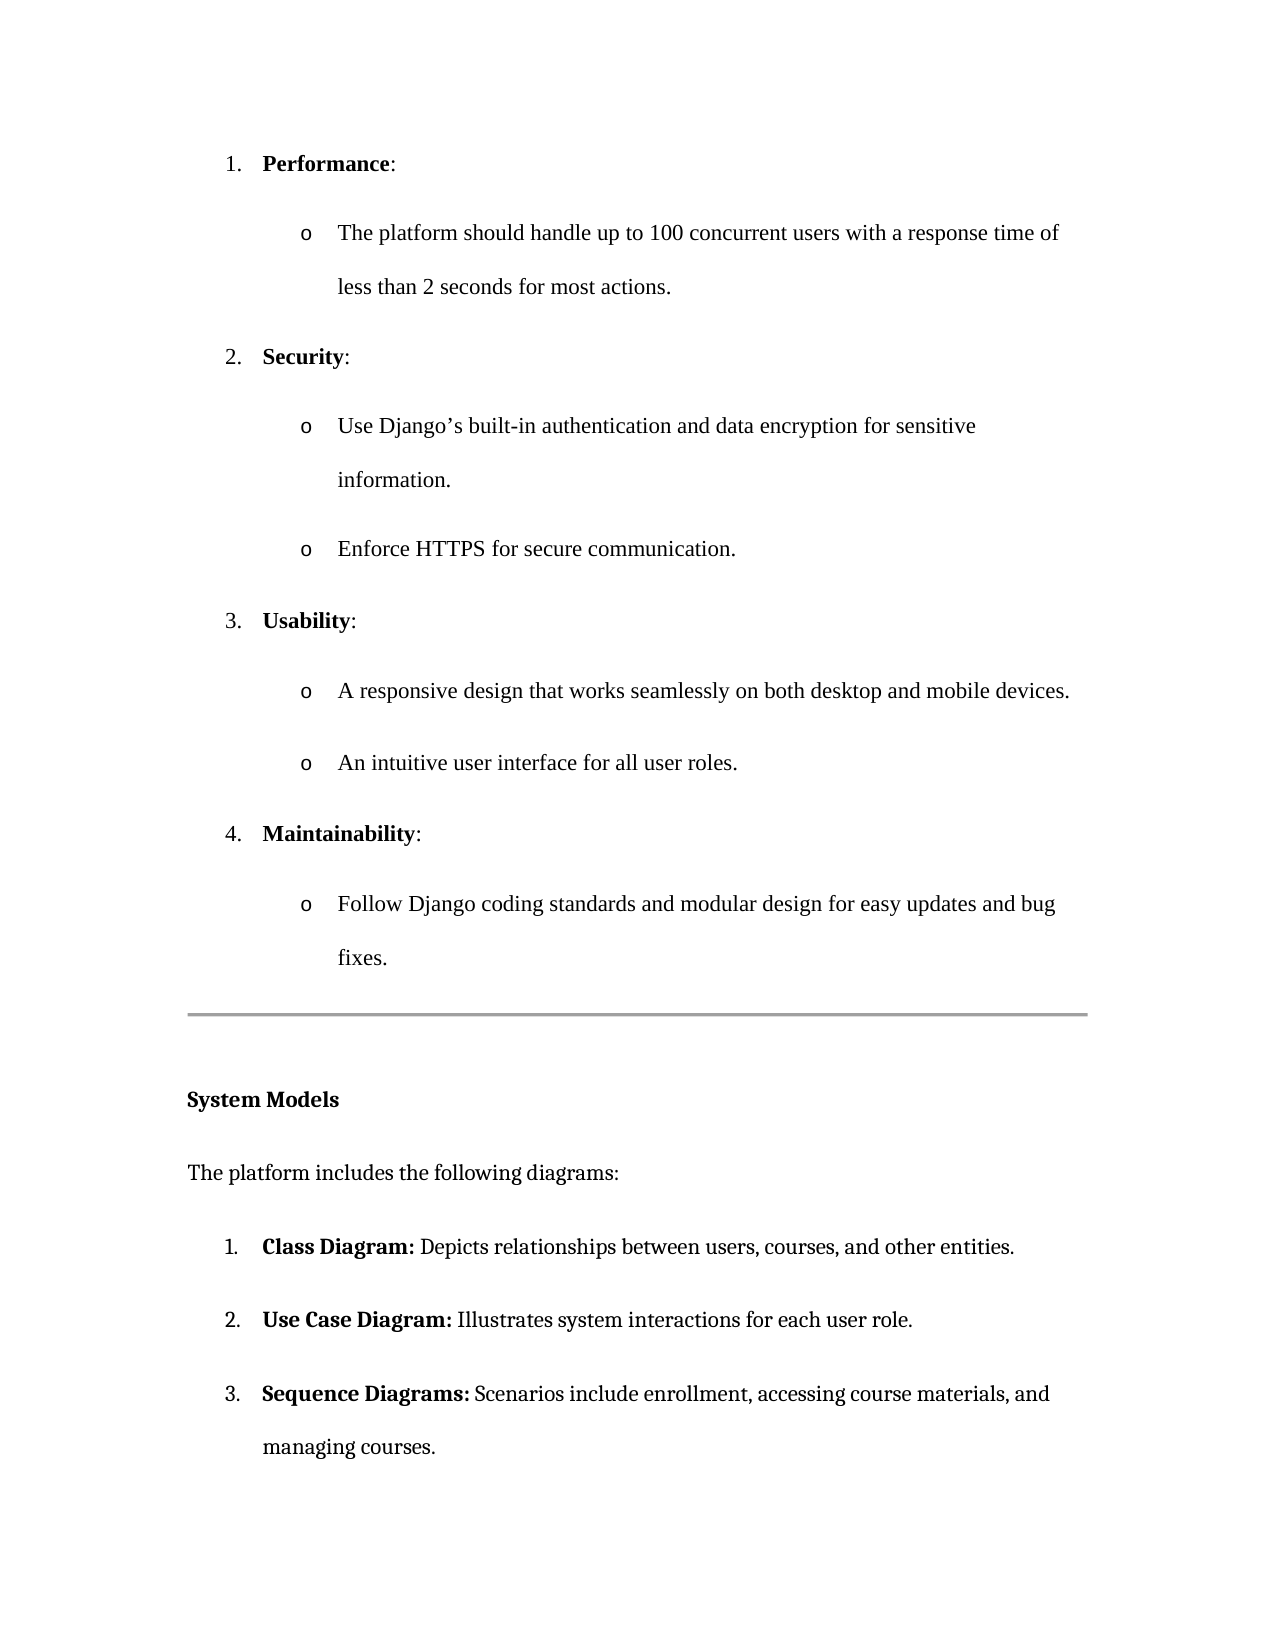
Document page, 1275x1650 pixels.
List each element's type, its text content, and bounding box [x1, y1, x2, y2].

list Use Case Diagram: Illustrates system interactions for each user role. [225, 1307, 1087, 1334]
list An intuitive user interface for all user roles. [300, 748, 1087, 776]
list Security: [225, 343, 1087, 369]
list A responsive design that works seamlessly on both desktop and mobile devices. [300, 677, 1087, 704]
text The platform includes the following diagrams: [187, 1160, 1087, 1187]
list Maintainability: [225, 820, 1087, 847]
list Enforce HTTPS for secure communication. [300, 535, 1087, 563]
list Follow Django coding standards and modular design for easy updates and bug fixes. [300, 890, 1087, 970]
text System Models [187, 1087, 1087, 1113]
list The platform should handle up to 100 concurrent users with a response time of less than 2 seconds for most actions. [300, 219, 1087, 300]
list Usability: [225, 607, 1087, 634]
list Use Django’s built-in authentication and data encryption for sensitive information. [300, 412, 1087, 492]
list Performance: [225, 150, 1087, 176]
list Class Diagram: Depicts relationships between users, courses, and other entities. [225, 1234, 1087, 1260]
list Sequence Diagrams: Scenarios include enrollment, accessing course materials, and managing courses. [225, 1381, 1087, 1460]
